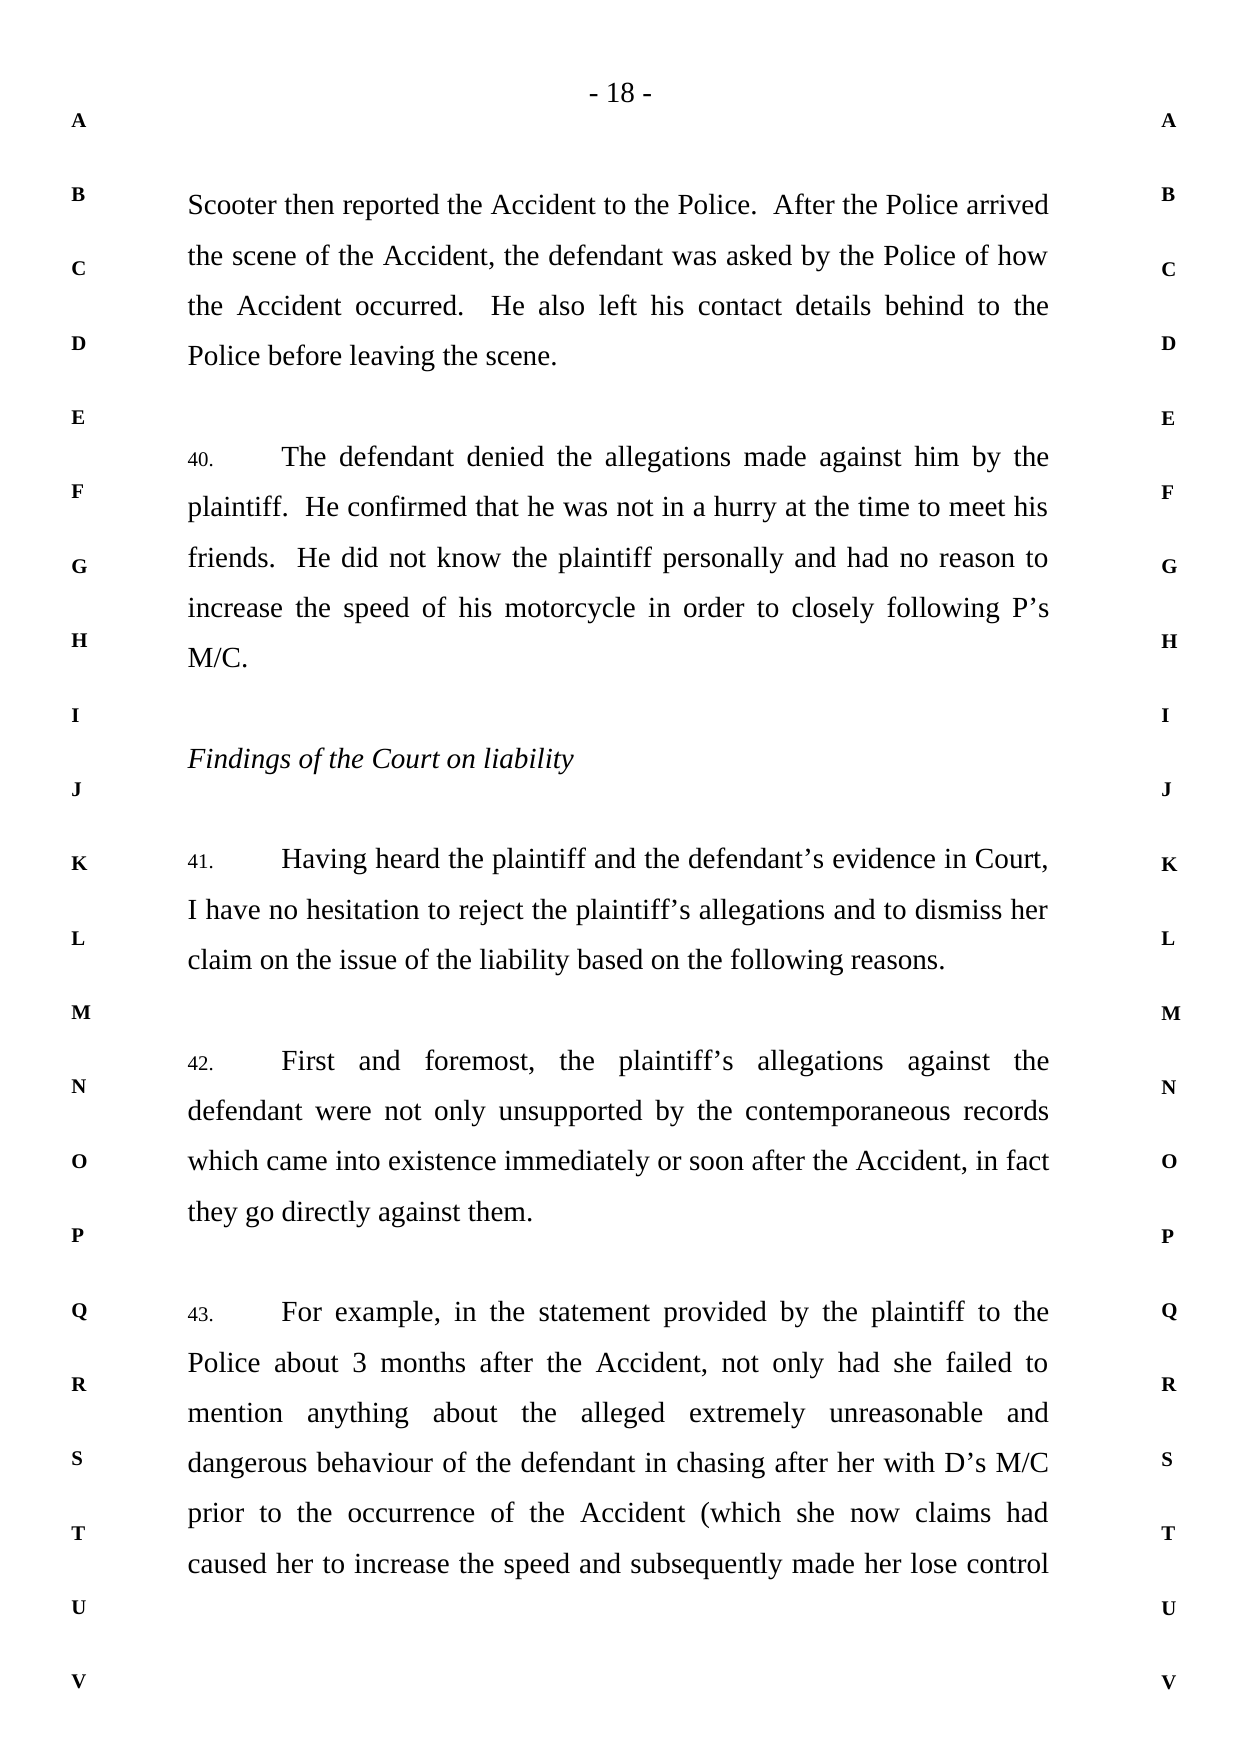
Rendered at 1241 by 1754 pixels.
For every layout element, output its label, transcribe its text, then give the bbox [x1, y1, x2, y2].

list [187, 187, 1050, 372]
list Having heard the plaintiff and the defendant’s evidence in Court, I have no hesitation to reject the plaintiff’s allegations and to dismiss her claim on the issue of the liability based on the following reasons. [187, 842, 1050, 976]
text Findings of the Court on liability [187, 741, 1050, 774]
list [187, 1294, 1050, 1579]
list First and foremost, the plaintiff’s allegations against the defendant were not only unsupported by the contemporaneous records which came into existence immediately or soon after the Accident, in fact they go directly against them. [187, 1043, 1050, 1227]
list The defendant denied the allegations made against him by the plaintiff. He confirmed that he was not in a hurry at the time to meet his friends. He did not know the plaintiff personally and had no reason to increase the speed of his motorcycle in order to closely following P’s M/C. [187, 439, 1050, 674]
